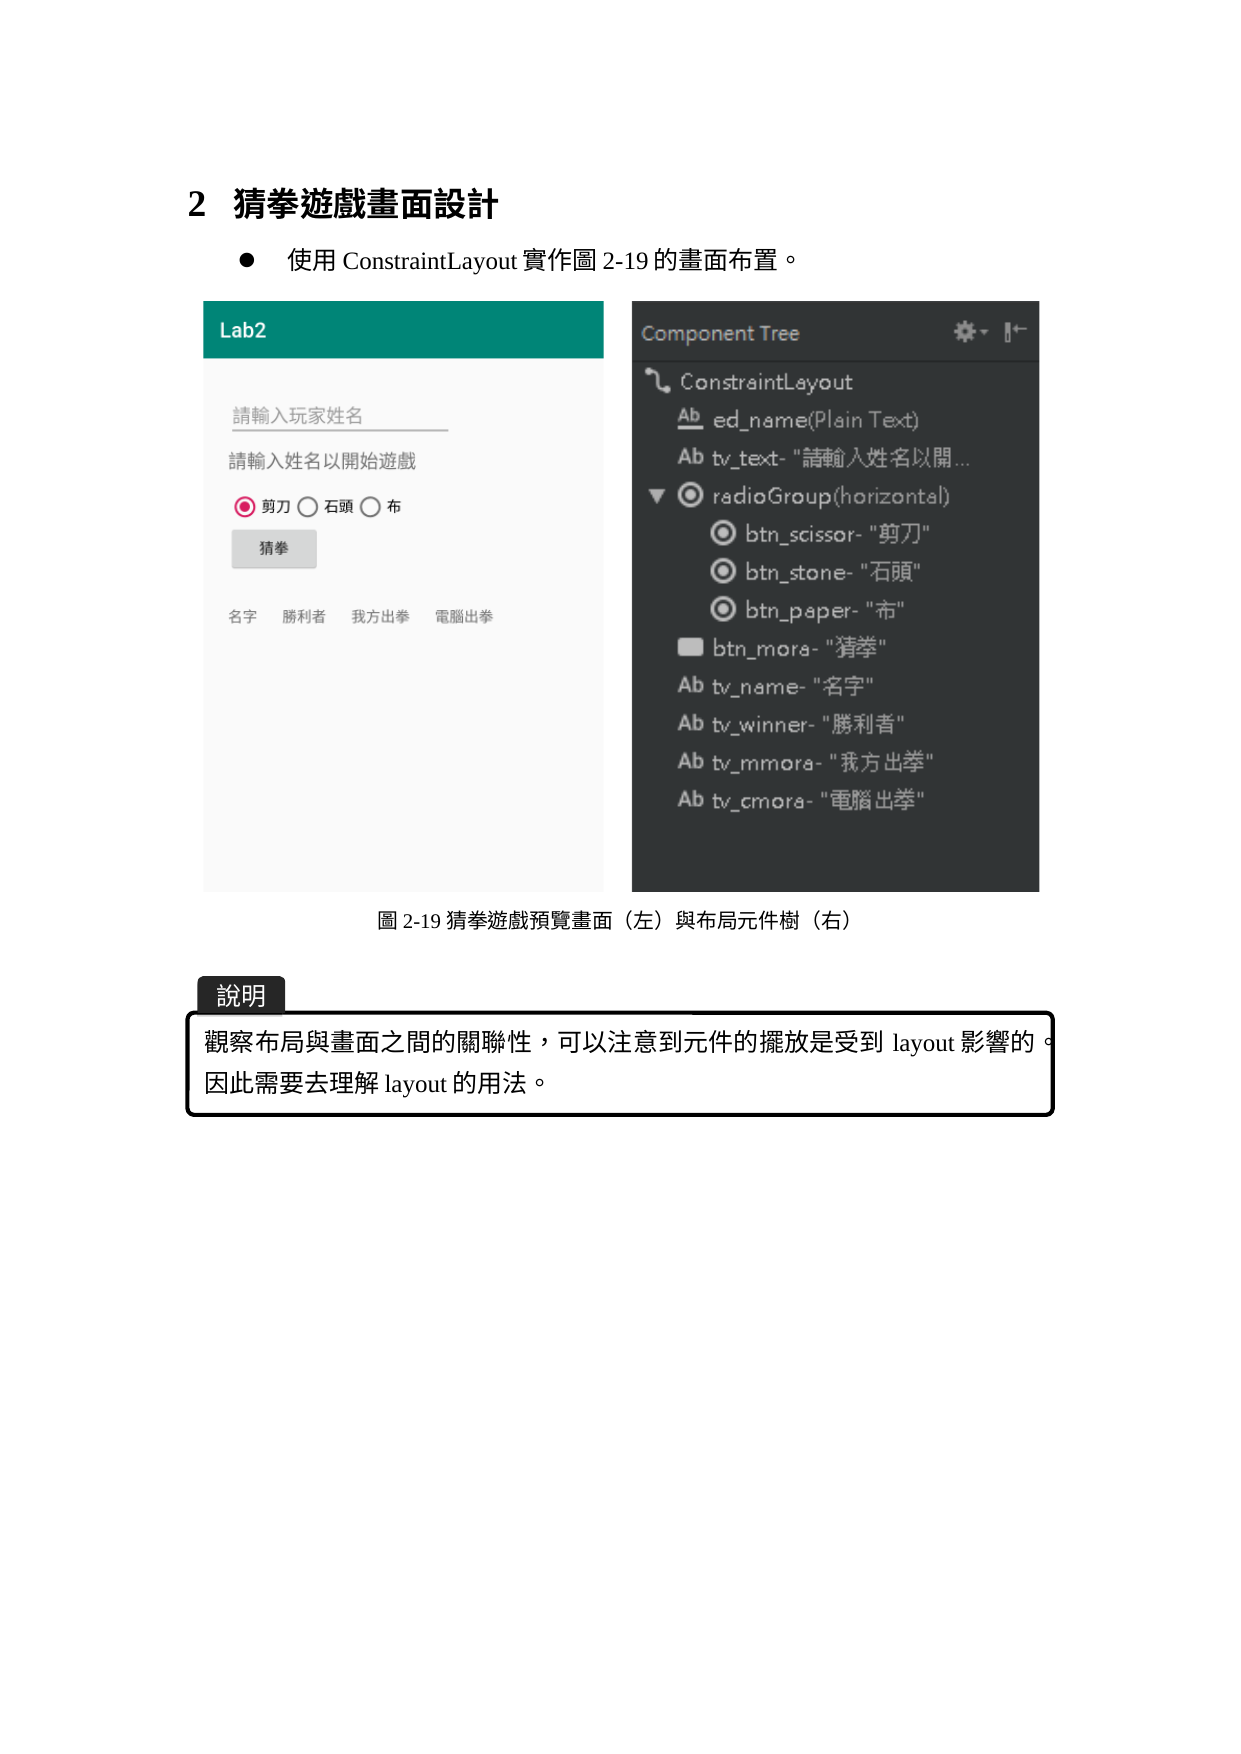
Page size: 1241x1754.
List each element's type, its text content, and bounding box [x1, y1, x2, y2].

text 圖2-19 猜拳遊戲預覽畫面（左）與布局元件樹（右） [187, 901, 1053, 939]
list 使用ConstraintLayout實作圖2-19的畫面布置。 [237, 239, 1053, 277]
picture [631, 301, 1040, 892]
table_header [620, 301, 1052, 901]
list 猜拳遊戲畫面設計 [187, 164, 1053, 239]
table_header [188, 301, 619, 901]
picture [203, 301, 604, 892]
